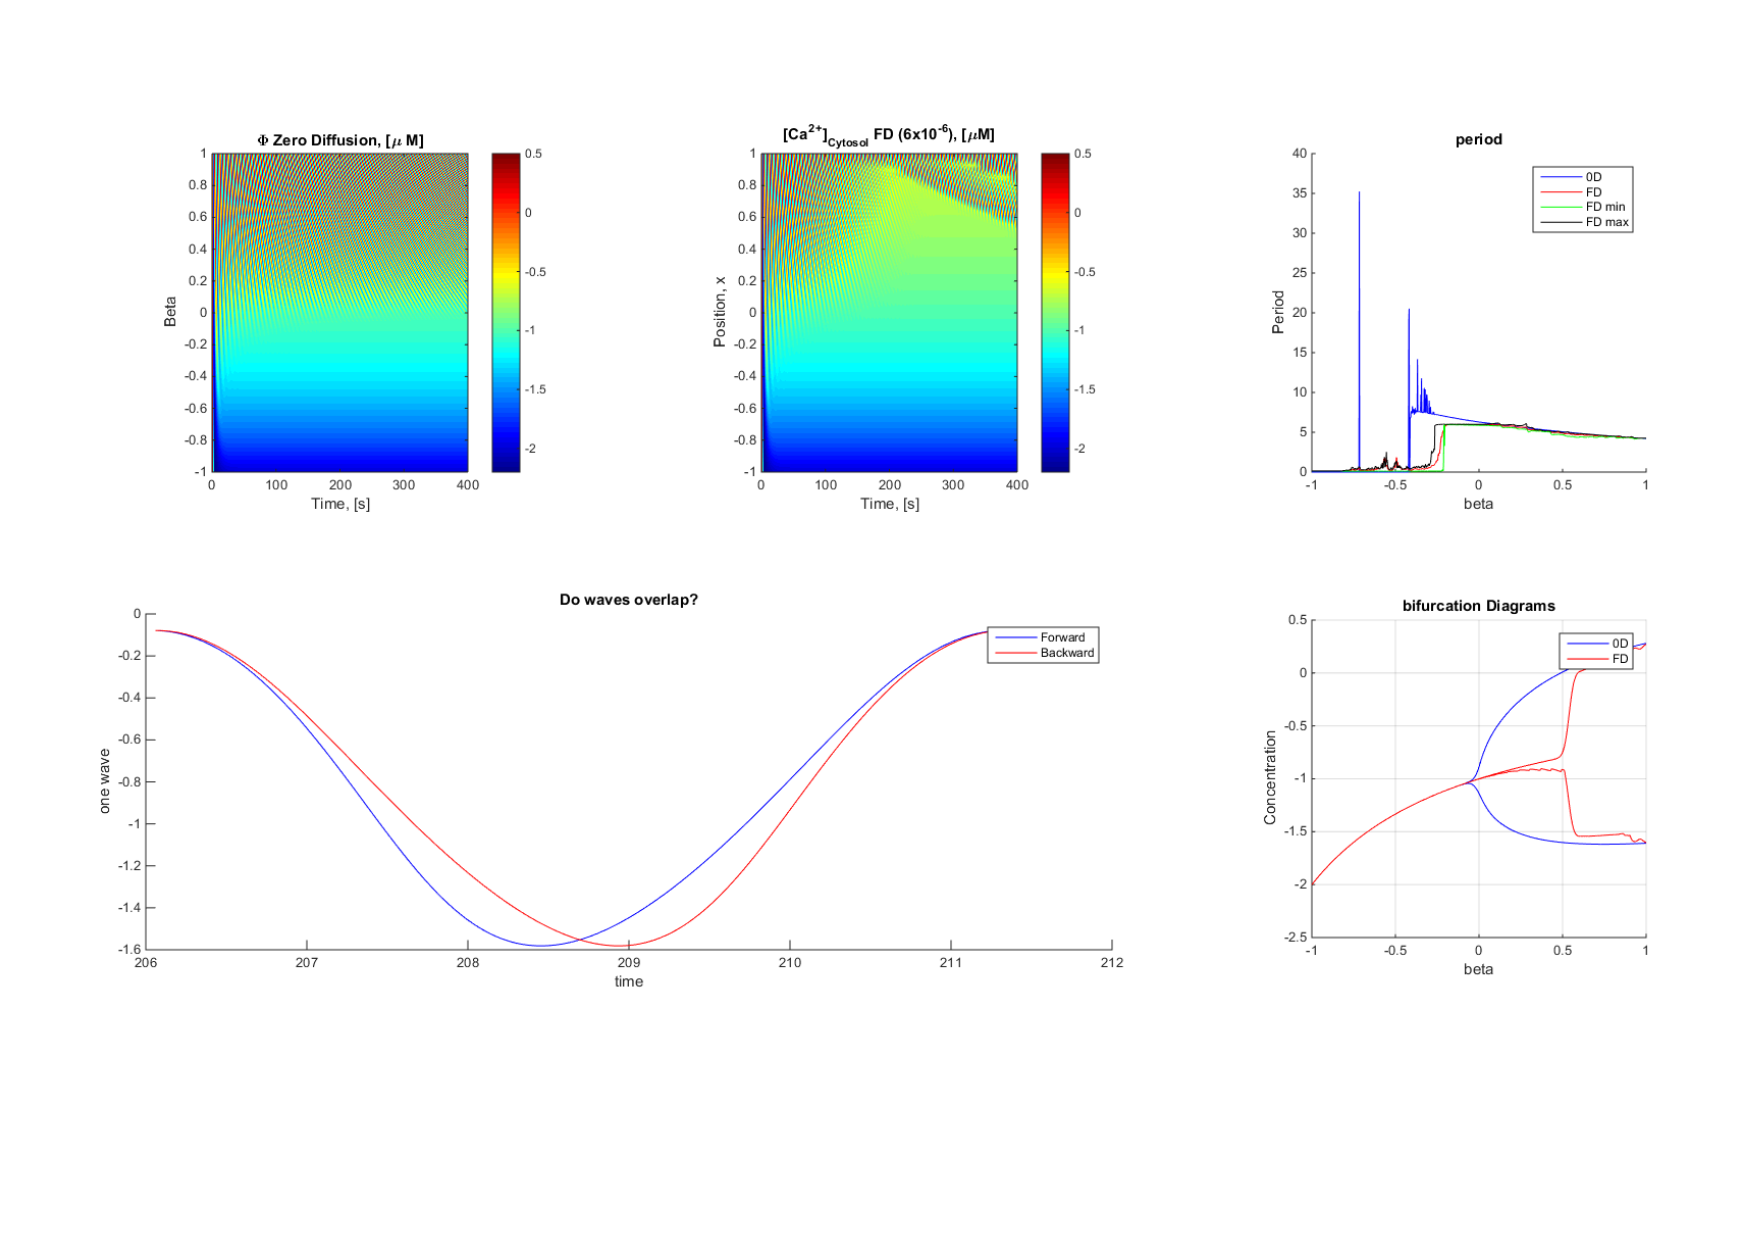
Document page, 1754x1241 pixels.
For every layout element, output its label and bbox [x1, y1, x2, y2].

picture [75, 75, 1716, 1058]
